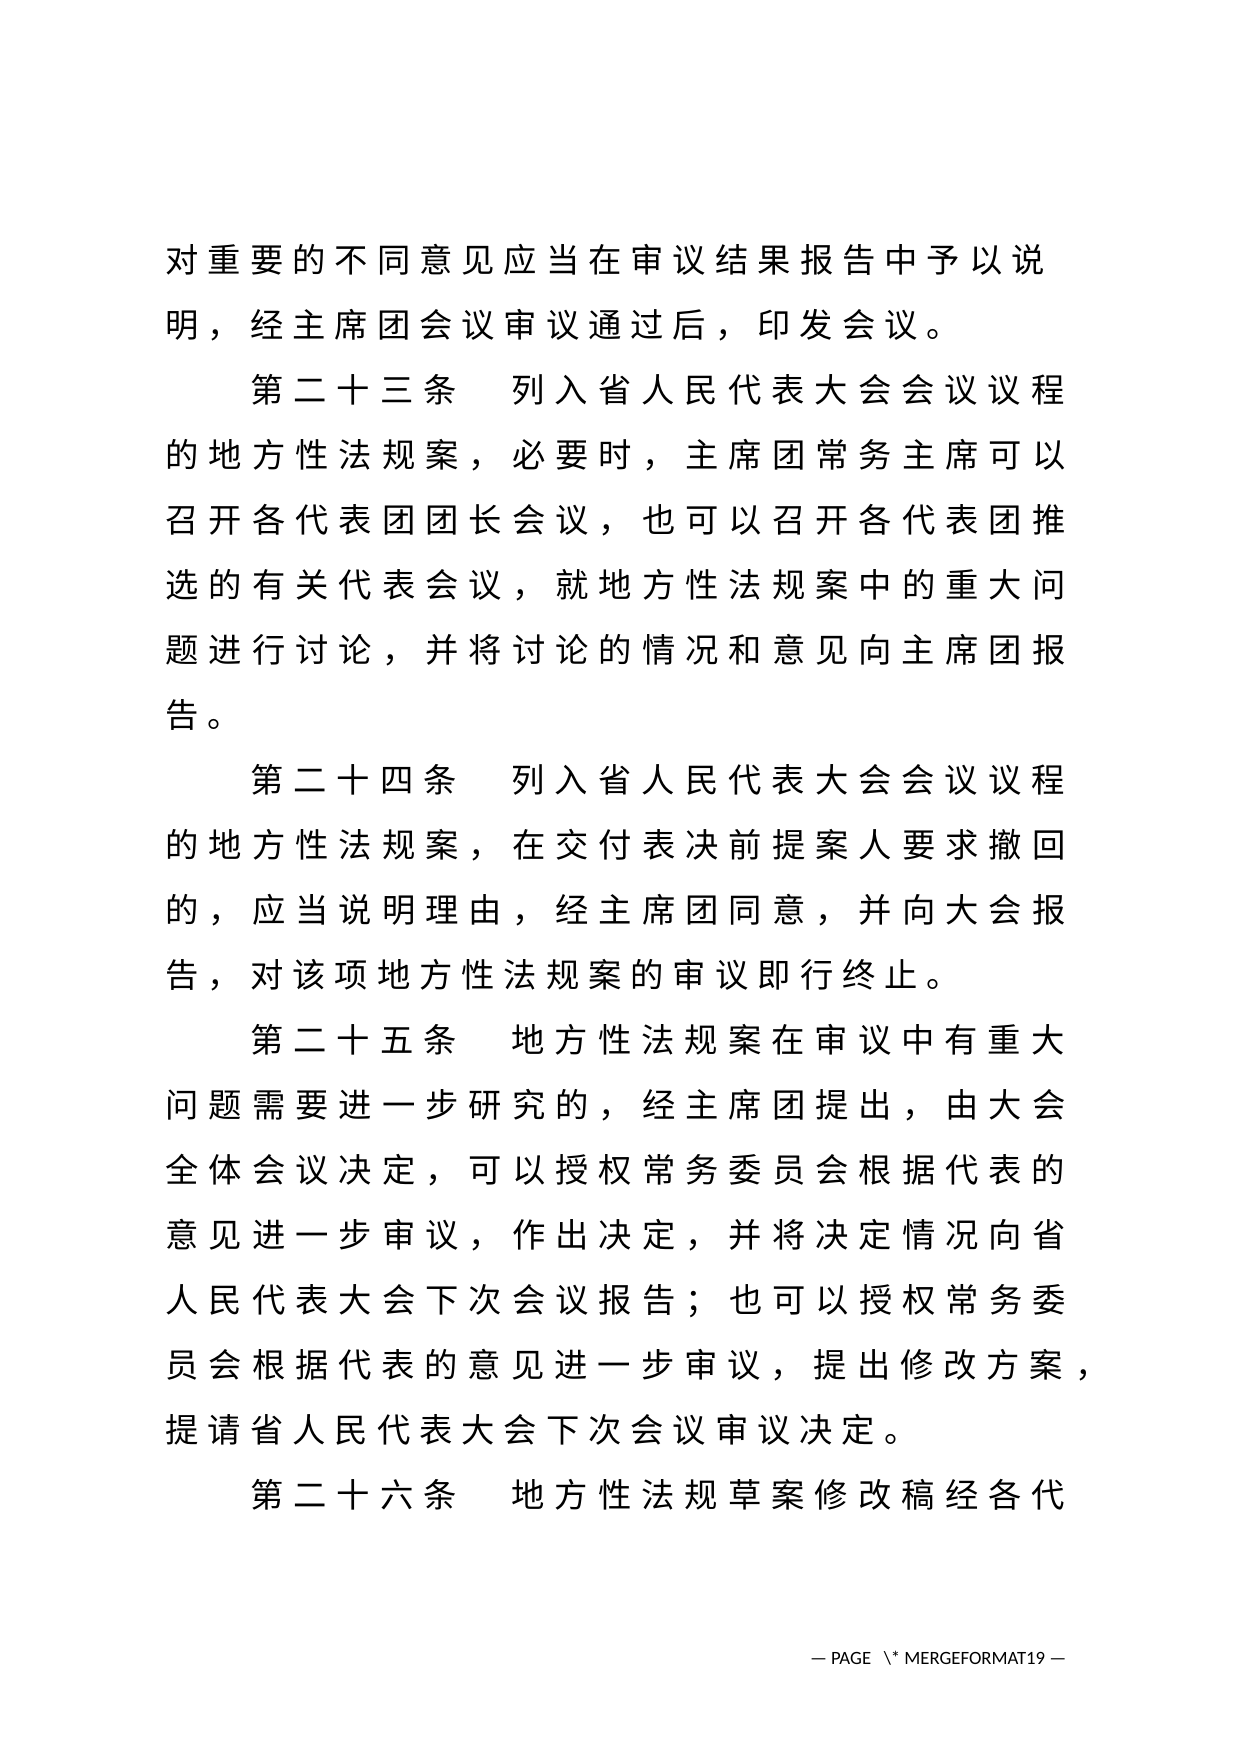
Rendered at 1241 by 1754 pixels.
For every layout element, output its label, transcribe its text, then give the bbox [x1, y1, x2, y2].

text 明，经主席团会议审议通过后，印发会议。 [165, 291, 1075, 356]
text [165, 226, 1075, 291]
text 第二十四条 列入省人民代表大会会议议程的地方性法规案，在交付表决前提案人要求撤回的，应当说明理由，经主席团同意，并向大会报告，对该项地方性法规案的审议即行终止。 [165, 746, 1075, 1006]
text 第二十三条 列入省人民代表大会会议议程的地方性法规案，必要时，主席团常务主席可以召开各代表团团长会议，也可以召开各代表团推选的有关代表会议，就地方性法规案中的重大问题进行讨论，并将讨论的情况和意见向主席团报告。 [165, 356, 1075, 746]
text 第二十五条 地方性法规案在审议中有重大问题需要进一步研究的，经主席团提出，由大会全体会议决定，可以授权常务委员会根据代表的意见进一步审议，作出决定，并将决定情况向省人民代表大会下次会议报告；也可以授权常务委员会根据代表的意见进一步审议，提出修改方案，提请省人民代表大会下次会议审议决定。 [165, 1006, 1075, 1461]
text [165, 1461, 1075, 1526]
